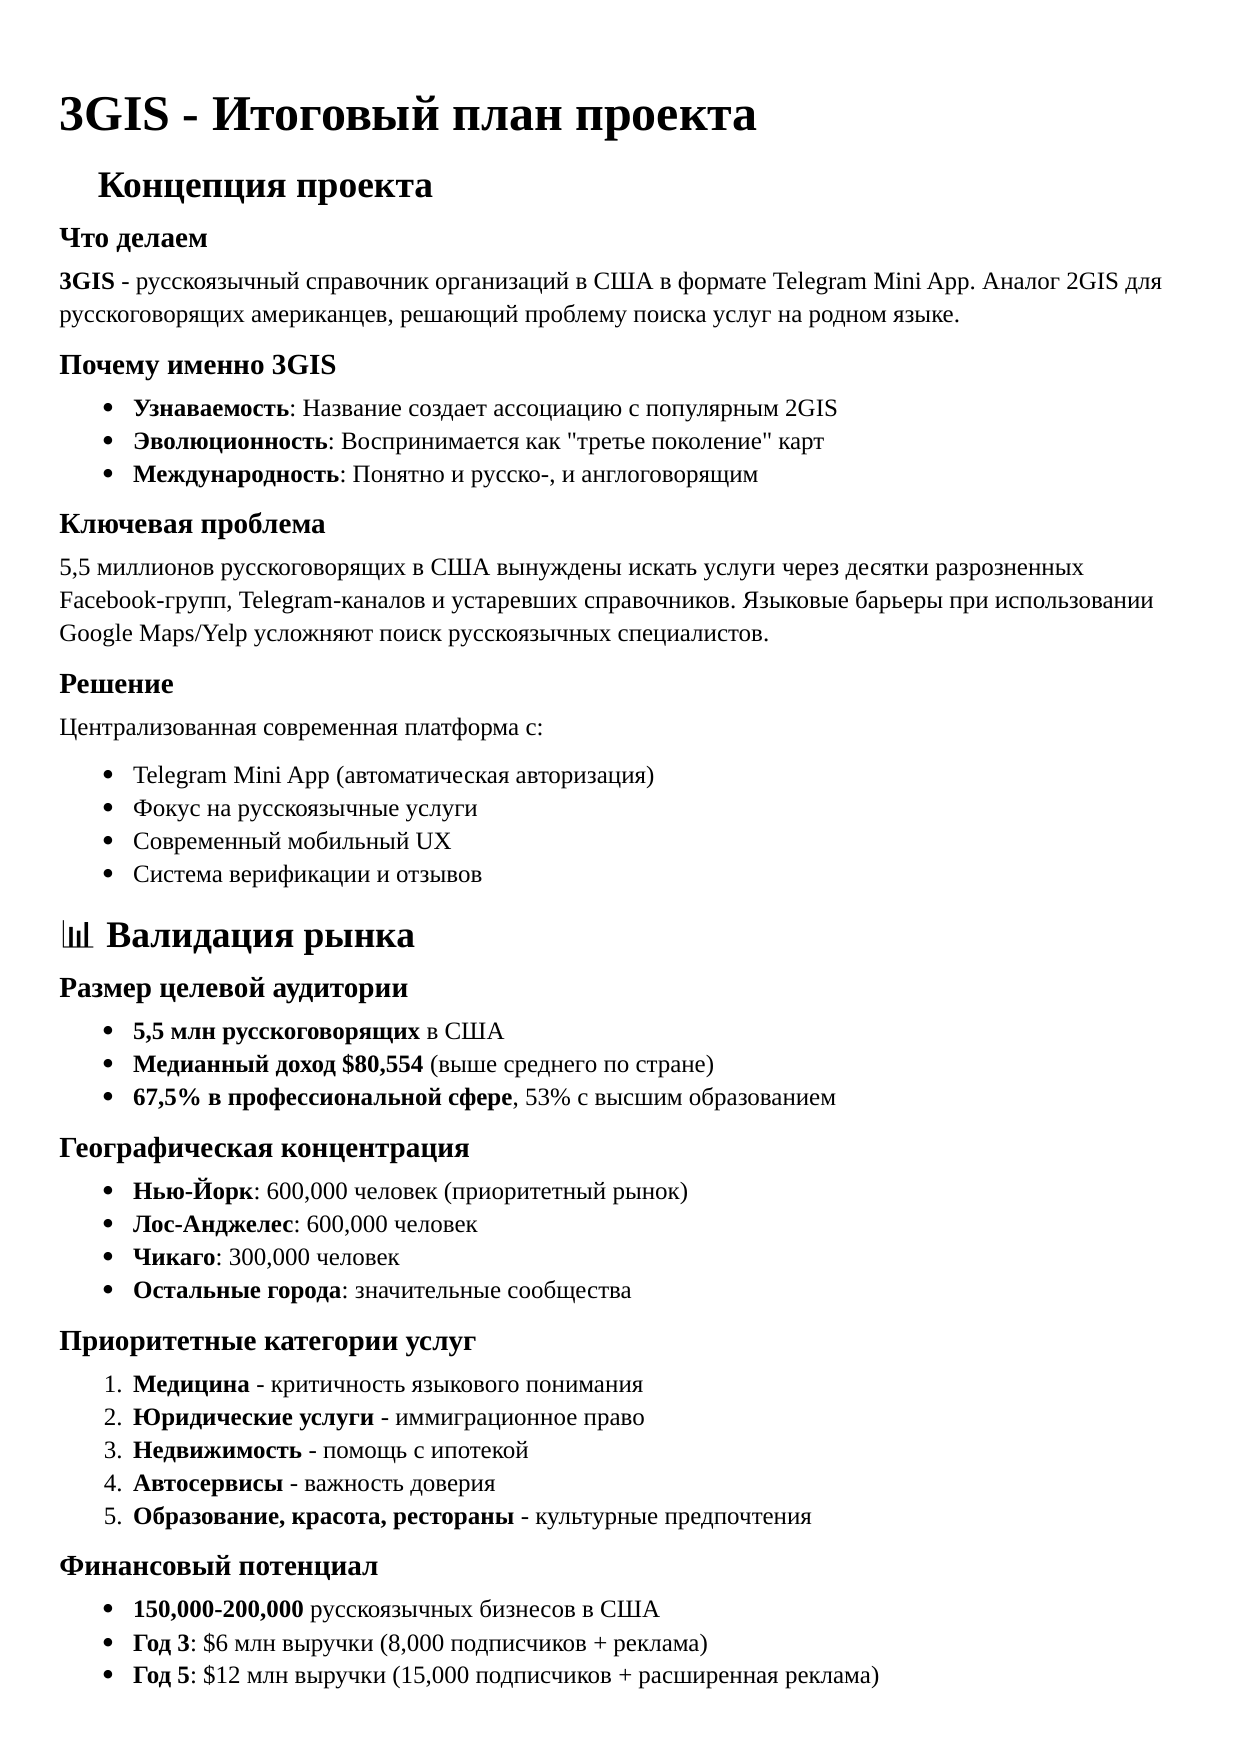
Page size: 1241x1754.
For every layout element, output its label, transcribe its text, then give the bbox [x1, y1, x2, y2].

list Юридические услуги - иммиграционное право [103, 1402, 1181, 1431]
subtitle Финансовый потенциал [59, 1548, 1181, 1582]
text 3GIS - русскоязычный справочник организаций в США в формате Telegram Mini App. Аналог 2GIS для русскоговорящих американцев, решающий проблему поиска услуг на родном языке. [59, 266, 1181, 328]
subtitle Что делаем [59, 220, 1181, 254]
list Медианный доход $80,554 (выше среднего по стране) [103, 1049, 1181, 1078]
subtitle Приоритетные категории услуг [59, 1323, 1181, 1356]
list Фокус на русскоязычные услуги [103, 793, 1181, 822]
list Автосервисы - важность доверия [103, 1468, 1181, 1497]
list Год 3: $6 млн выручки (8,000 подписчиков + реклама) [103, 1628, 1181, 1656]
text Централизованная современная платформа с: [59, 712, 1181, 741]
list Образование, красота, рестораны - культурные предпочтения [103, 1501, 1181, 1530]
subtitle Ключевая проблема [59, 506, 1181, 540]
list Год 5: $12 млн выручки (15,000 подписчиков + расширенная реклама) [103, 1661, 1181, 1689]
list Медицина - критичность языкового понимания [103, 1369, 1181, 1398]
list Остальные города: значительные сообщества [103, 1275, 1181, 1304]
list Недвижимость - помощь с ипотекой [103, 1435, 1181, 1464]
text 5,5 миллионов русскоговорящих в США вынуждены искать услуги через десятки разрозненных Facebook-групп, Telegram-каналов и устаревших справочников. Языковые барьеры при использовании Google Maps/Yelp усложняют поиск русскоязычных специалистов. [59, 552, 1181, 647]
subtitle 3GIS - Итоговый план проекта [59, 84, 1181, 142]
list 67,5% в профессиональной сфере, 53% с высшим образованием [103, 1082, 1181, 1111]
list Нью-Йорк: 600,000 человек (приоритетный рынок) [103, 1176, 1181, 1205]
list Современный мобильный UX [103, 826, 1181, 854]
subtitle Решение [59, 666, 1181, 700]
list 150,000-200,000 русскоязычных бизнесов в США [103, 1594, 1181, 1623]
subtitle Почему именно 3GIS [59, 347, 1181, 380]
subtitle 📊 Валидация рынка [59, 913, 1181, 956]
subtitle Географическая концентрация [59, 1130, 1181, 1164]
list 5,5 млн русскоговорящих в США [103, 1016, 1181, 1045]
subtitle 🎯 Концепция проекта [59, 162, 1181, 206]
list Эволюционность: Воспринимается как "третье поколение" карт [103, 426, 1181, 454]
subtitle Размер целевой аудитории [59, 970, 1181, 1004]
list Международность: Понятно и русско-, и англоговорящим [103, 459, 1181, 488]
list Система верификации и отзывов [103, 859, 1181, 888]
list Узнаваемость: Название создает ассоциацию с популярным 2GIS [103, 393, 1181, 422]
list Лос-Анджелес: 600,000 человек [103, 1209, 1181, 1238]
list Чикаго: 300,000 человек [103, 1242, 1181, 1271]
list Telegram Mini App (автоматическая авторизация) [103, 760, 1181, 788]
